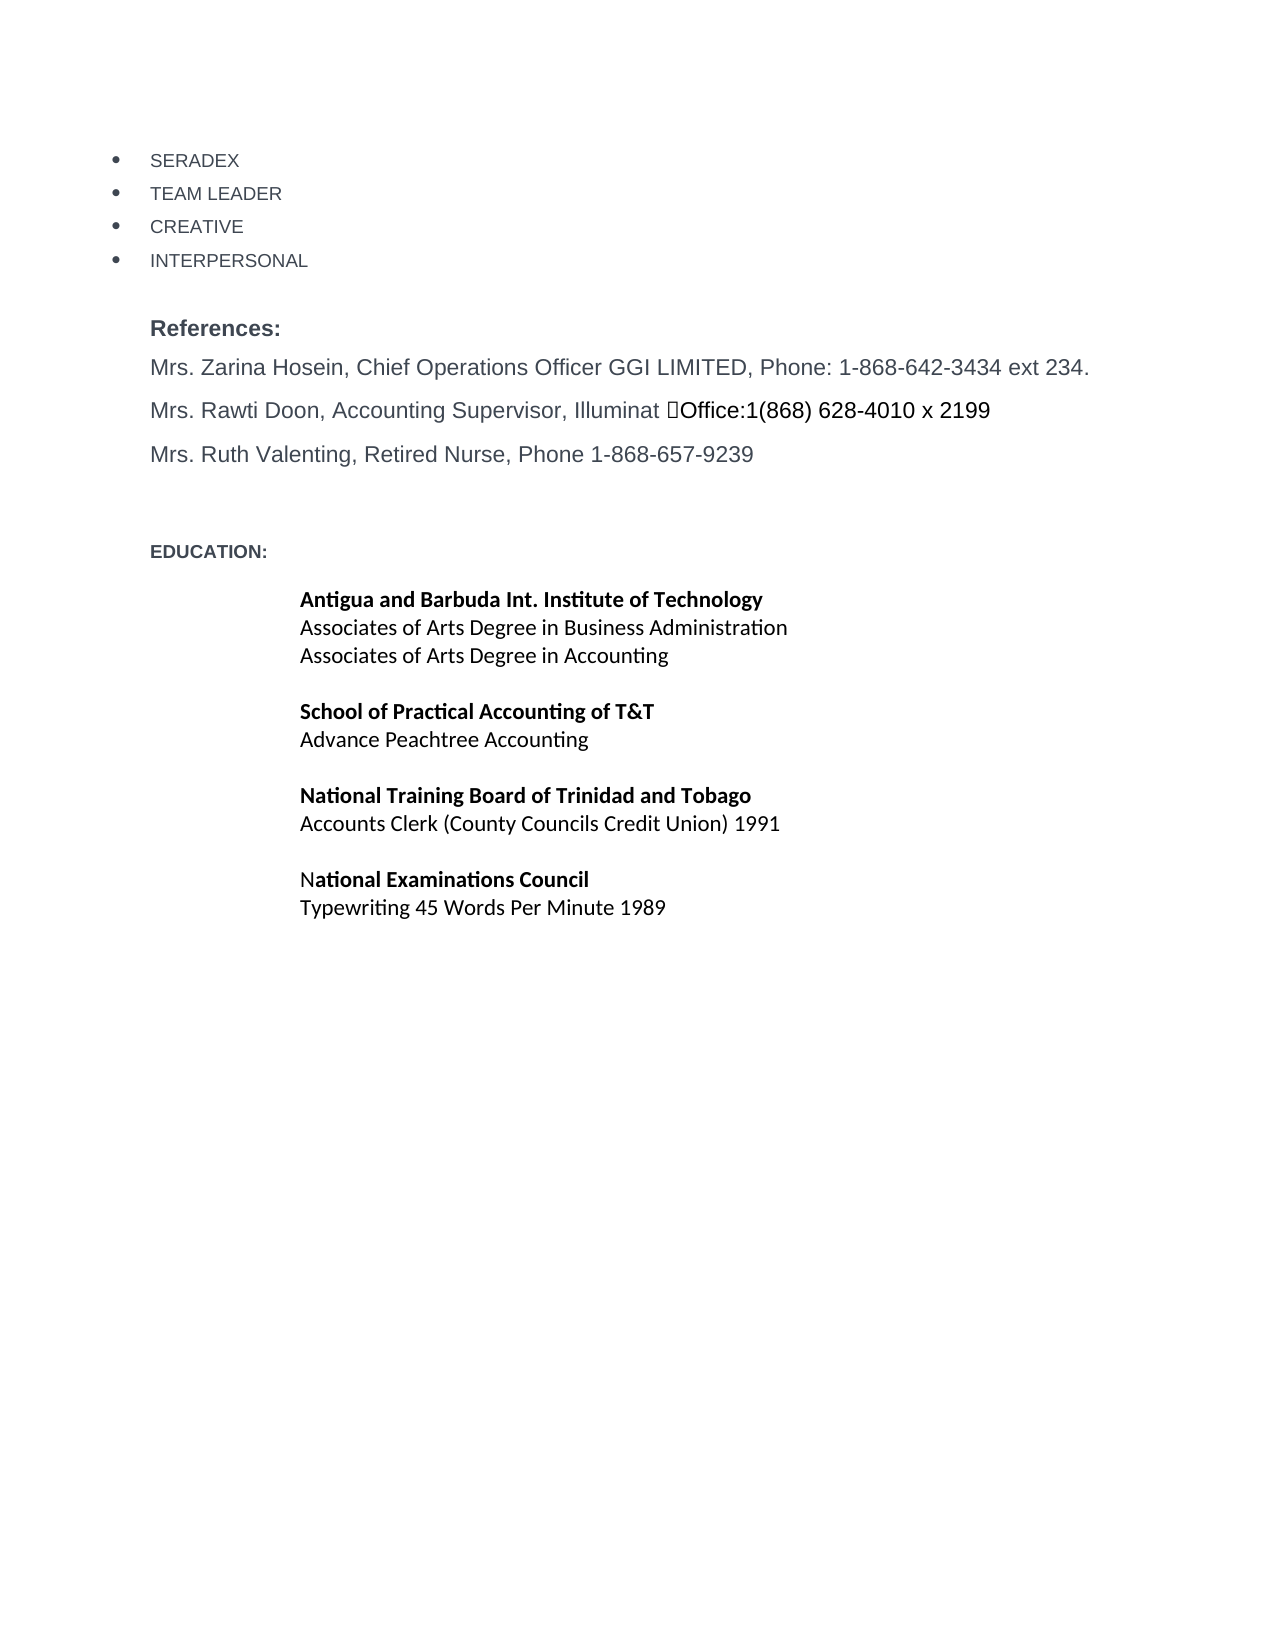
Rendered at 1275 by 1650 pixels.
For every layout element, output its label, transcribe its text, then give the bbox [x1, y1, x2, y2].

text School of Practical Accounting of T&T [150, 697, 1125, 725]
list CREATIVE [112, 216, 1125, 238]
text Mrs. Ruth Valenting, Retired Nurse, Phone 1-868-657-9239 [150, 441, 1125, 467]
list INTERPERSONAL [112, 249, 1125, 271]
list SERADEX [112, 150, 1125, 172]
text Mrs. Rawti Doon, Accounting Supervisor, Illuminat Office:1(868) 628-4010 x 2199 [150, 394, 1125, 425]
text Antigua and Barbuda Int. Institute of Technology [225, 585, 1125, 613]
list TEAM LEADER [112, 183, 1125, 205]
text Mrs. Zarina Hosein, Chief Operations Officer GGI LIMITED, Phone: 1-868-642-3434 ext 234. [150, 354, 1125, 381]
text EDUCATION: [150, 540, 1125, 562]
text Advance Peachtree Accounting [150, 725, 1125, 753]
text References: [150, 315, 1125, 341]
text Associates of Arts Degree in Business Administration [150, 613, 1125, 641]
text National Examinations Council [150, 865, 1125, 893]
text Typewriting 45 Words Per Minute 1989 [225, 893, 1125, 921]
text National Training Board of Trinidad and Tobago [150, 781, 1125, 809]
text Accounts Clerk (County Councils Credit Union) 1991 [150, 809, 1125, 837]
text Associates of Arts Degree in Accounting [150, 641, 1125, 669]
